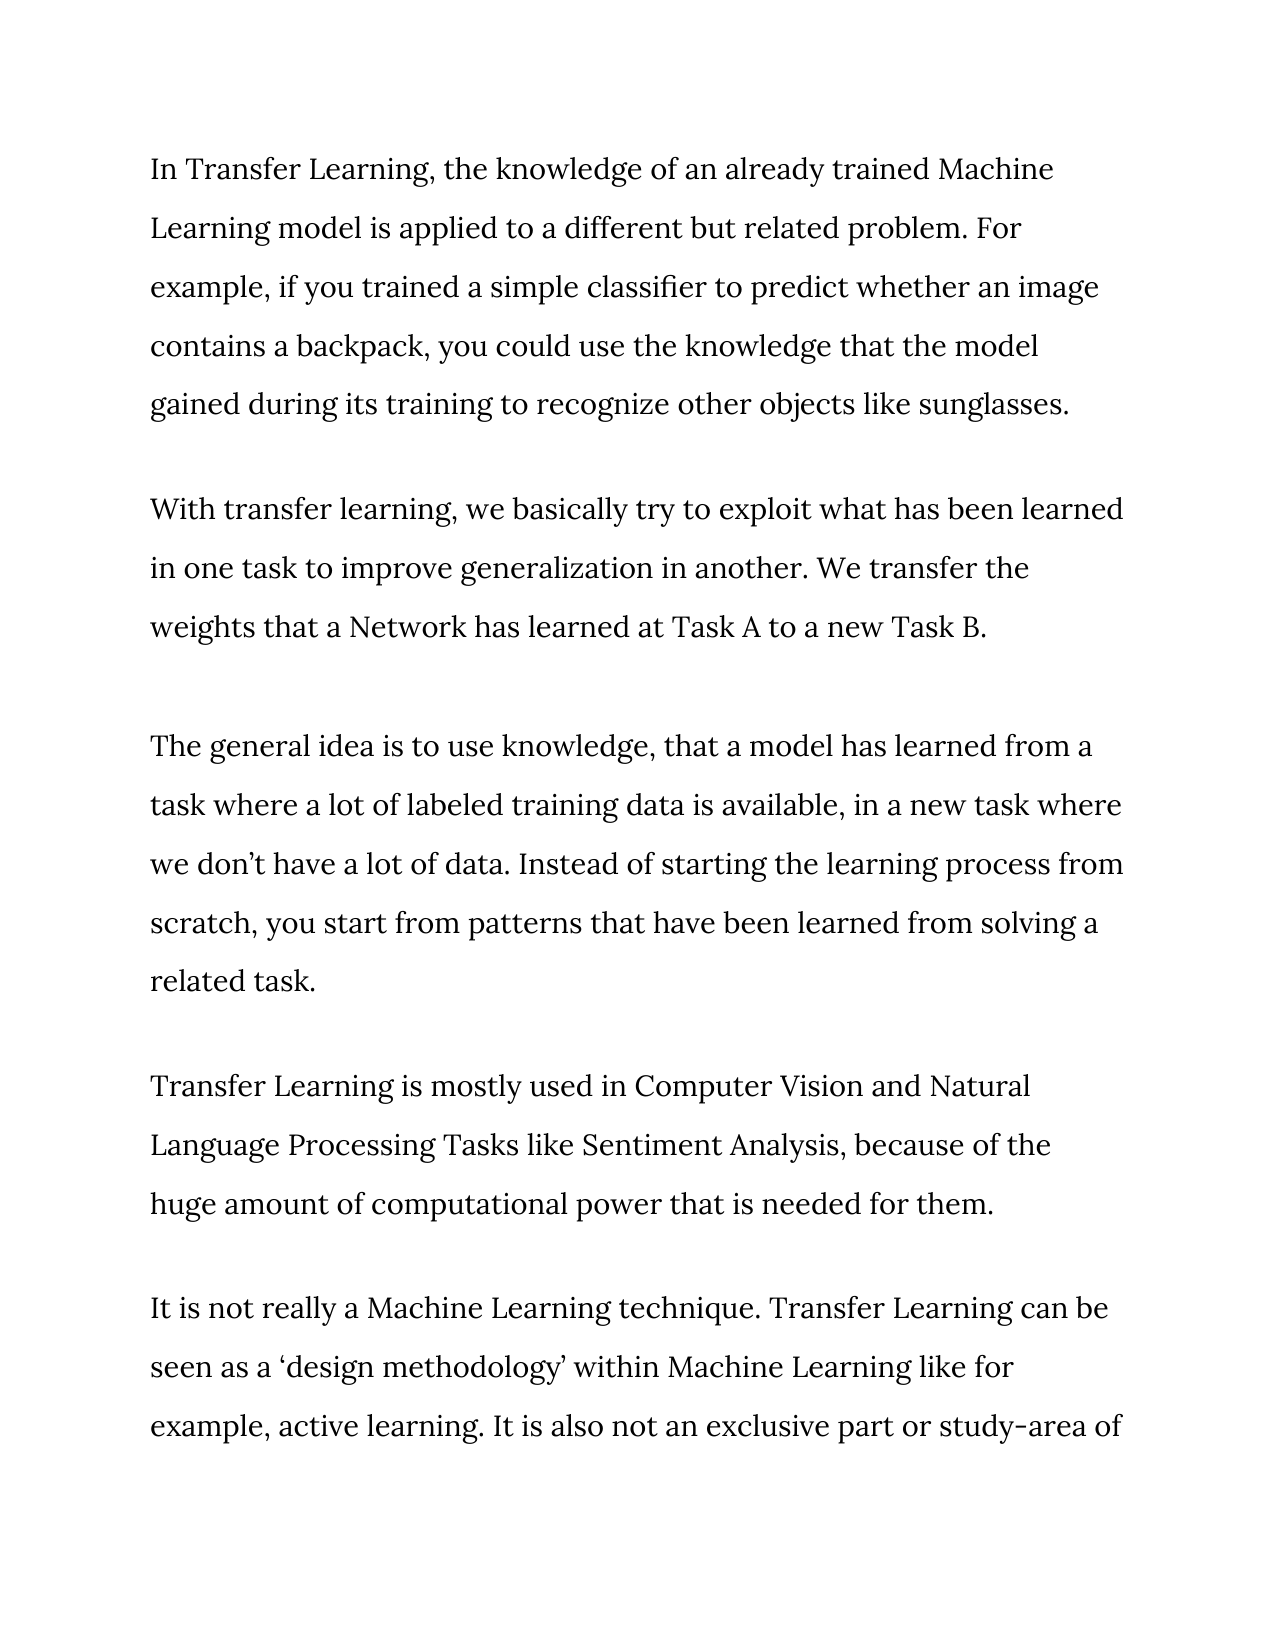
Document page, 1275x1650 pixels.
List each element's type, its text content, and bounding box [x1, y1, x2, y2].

text In Transfer Learning, the knowledge of an already trained Machine Learning model is applied to a different but related problem. For example, if you trained a simple classifier to predict whether an image contains a backpack, you could use the knowledge that the model gained during its training to recognize other objects like sunglasses. [150, 150, 1125, 423]
text With transfer learning, we basically try to exploit what has been learned in one task to improve generalization in another. We transfer the weights that a Network has learned at Task A to a new Task B. [150, 490, 1125, 645]
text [150, 1289, 1125, 1444]
text Transfer Learning is mostly used in Computer Vision and Natural Language Processing Tasks like Sentiment Analysis, because of the huge amount of computational power that is needed for them. [150, 1067, 1125, 1222]
text The general idea is to use knowledge, that a model has learned from a task where a lot of labeled training data is available, in a new task where we don’t have a lot of data. Instead of starting the learning process from scratch, you start from patterns that have been learned from solving a related task. [150, 727, 1125, 1000]
